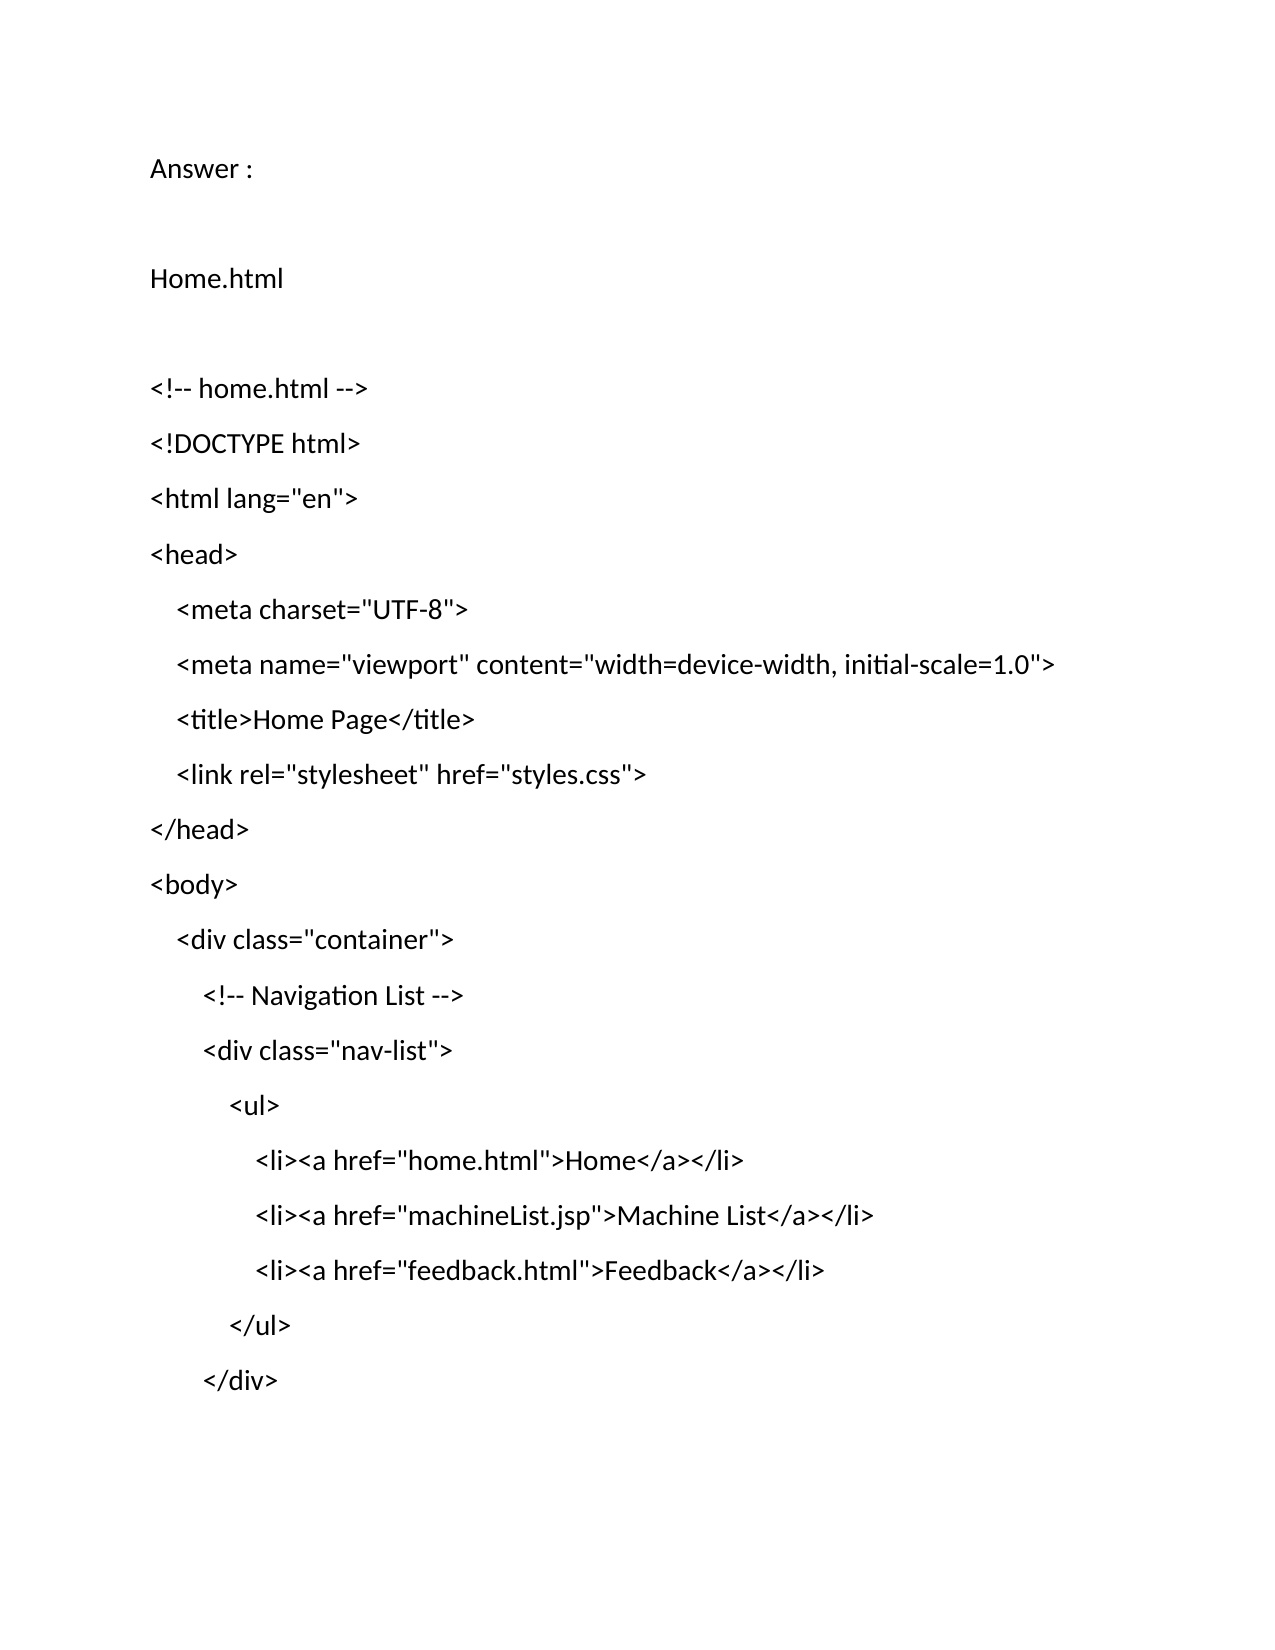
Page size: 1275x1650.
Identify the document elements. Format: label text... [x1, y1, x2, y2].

text <head> [150, 536, 1125, 571]
text <li><a href="feedback.html">Feedback</a></li> [150, 1252, 1125, 1288]
text <meta name="viewport" content="width=device-width, initial-scale=1.0"> [150, 646, 1125, 682]
text <div class="nav-list"> [150, 1032, 1125, 1067]
text <title>Home Page</title> [150, 701, 1125, 737]
text <li><a href="machineList.jsp">Machine List</a></li> [150, 1197, 1125, 1233]
text <!-- Navigation List --> [150, 977, 1125, 1012]
text </ul> [150, 1307, 1125, 1343]
text Home.html [150, 260, 1125, 296]
text <ul> [150, 1087, 1125, 1122]
text </head> [150, 811, 1125, 847]
text <body> [150, 866, 1125, 902]
text </div> [150, 1362, 1125, 1398]
text <link rel="stylesheet" href="styles.css"> [150, 756, 1125, 792]
text Answer : [150, 150, 1125, 186]
text <meta charset="UTF-8"> [150, 591, 1125, 626]
text <!DOCTYPE html> [150, 426, 1125, 461]
text <li><a href="home.html">Home</a></li> [150, 1142, 1125, 1177]
text <div class="container"> [150, 921, 1125, 957]
text <!-- home.html --> [150, 370, 1125, 406]
text <html lang="en"> [150, 481, 1125, 516]
